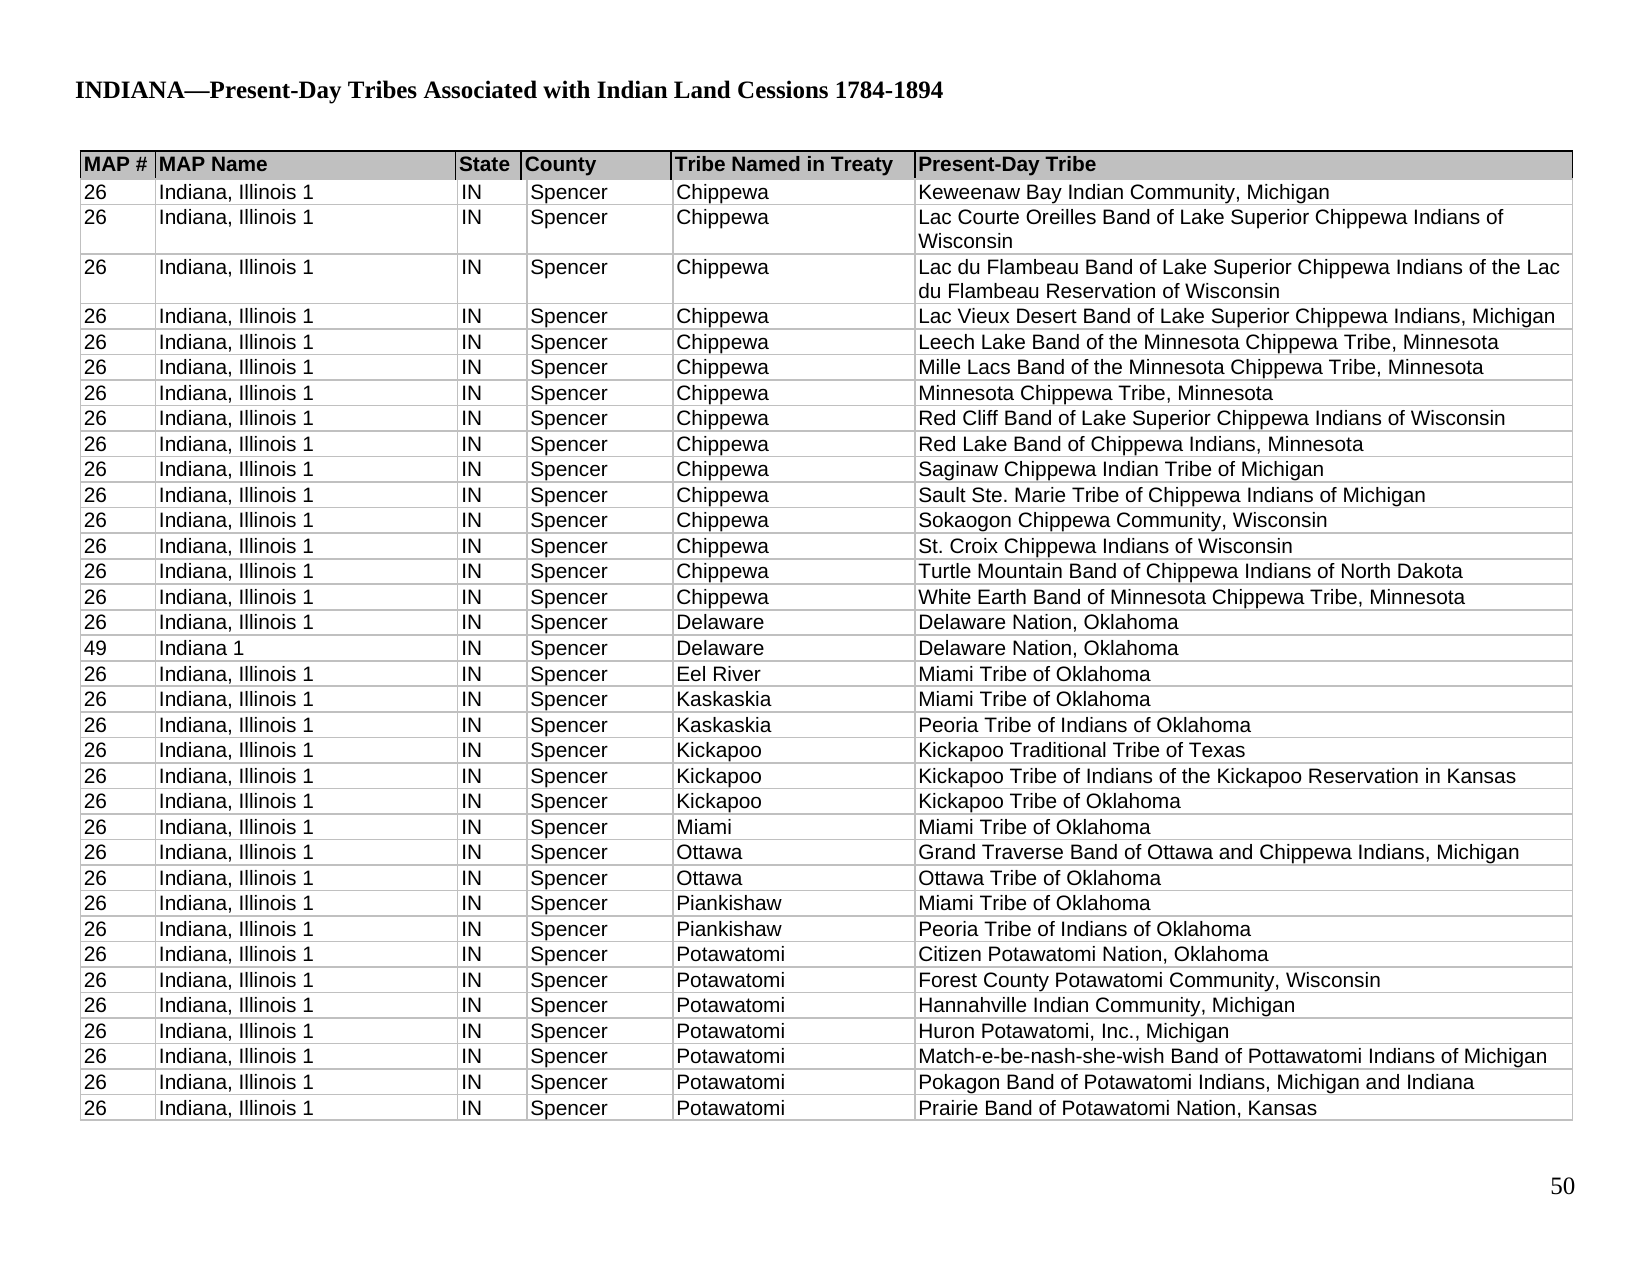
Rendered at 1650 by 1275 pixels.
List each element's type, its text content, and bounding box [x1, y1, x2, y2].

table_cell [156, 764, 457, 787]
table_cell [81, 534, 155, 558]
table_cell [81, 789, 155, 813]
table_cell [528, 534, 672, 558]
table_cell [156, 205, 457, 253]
table_header County [522, 152, 670, 178]
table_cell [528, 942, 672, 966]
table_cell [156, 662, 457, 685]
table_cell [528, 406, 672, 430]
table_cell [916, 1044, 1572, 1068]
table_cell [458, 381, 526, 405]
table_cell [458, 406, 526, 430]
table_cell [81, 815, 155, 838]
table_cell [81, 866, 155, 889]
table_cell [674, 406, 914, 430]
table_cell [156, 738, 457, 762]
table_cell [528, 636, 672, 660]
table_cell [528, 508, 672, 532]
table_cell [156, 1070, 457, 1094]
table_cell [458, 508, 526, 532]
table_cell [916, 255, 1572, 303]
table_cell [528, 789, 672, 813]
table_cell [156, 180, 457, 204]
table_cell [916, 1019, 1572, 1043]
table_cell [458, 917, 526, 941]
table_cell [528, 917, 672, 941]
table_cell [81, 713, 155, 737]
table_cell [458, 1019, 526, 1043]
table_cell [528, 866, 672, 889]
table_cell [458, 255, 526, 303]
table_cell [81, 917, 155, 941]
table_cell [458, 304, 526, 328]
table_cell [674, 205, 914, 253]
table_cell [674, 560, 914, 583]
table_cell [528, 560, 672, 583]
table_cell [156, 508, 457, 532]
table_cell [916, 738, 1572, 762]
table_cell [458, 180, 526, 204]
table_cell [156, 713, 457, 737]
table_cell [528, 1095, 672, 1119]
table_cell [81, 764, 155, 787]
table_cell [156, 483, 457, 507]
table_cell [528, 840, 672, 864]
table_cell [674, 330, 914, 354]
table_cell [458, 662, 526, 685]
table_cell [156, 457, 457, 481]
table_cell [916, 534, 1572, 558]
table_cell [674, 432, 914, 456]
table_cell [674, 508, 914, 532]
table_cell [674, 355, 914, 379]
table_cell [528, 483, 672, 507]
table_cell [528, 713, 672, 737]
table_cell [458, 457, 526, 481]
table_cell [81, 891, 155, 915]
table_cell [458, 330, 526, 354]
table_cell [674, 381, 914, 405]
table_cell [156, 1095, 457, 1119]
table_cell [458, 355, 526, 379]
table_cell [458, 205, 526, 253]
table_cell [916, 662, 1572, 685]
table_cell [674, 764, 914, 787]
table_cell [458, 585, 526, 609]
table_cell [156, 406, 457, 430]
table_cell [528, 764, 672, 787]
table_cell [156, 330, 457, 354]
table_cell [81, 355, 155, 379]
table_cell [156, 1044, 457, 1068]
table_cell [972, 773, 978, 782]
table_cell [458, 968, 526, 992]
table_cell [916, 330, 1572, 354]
table_header MAP # [81, 152, 155, 178]
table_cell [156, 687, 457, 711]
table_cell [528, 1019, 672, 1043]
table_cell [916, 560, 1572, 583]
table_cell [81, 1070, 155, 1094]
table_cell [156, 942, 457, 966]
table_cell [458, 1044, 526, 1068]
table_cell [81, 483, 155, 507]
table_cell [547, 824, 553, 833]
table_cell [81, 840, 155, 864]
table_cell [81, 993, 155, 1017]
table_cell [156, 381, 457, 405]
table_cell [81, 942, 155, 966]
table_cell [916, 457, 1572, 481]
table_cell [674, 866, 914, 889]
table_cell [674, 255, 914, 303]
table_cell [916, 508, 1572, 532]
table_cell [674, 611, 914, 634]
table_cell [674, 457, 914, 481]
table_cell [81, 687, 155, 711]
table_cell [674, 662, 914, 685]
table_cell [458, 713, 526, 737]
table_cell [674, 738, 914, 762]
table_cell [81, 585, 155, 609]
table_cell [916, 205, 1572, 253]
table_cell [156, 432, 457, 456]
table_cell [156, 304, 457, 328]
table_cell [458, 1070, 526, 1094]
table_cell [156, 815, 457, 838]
table_header State [456, 152, 520, 178]
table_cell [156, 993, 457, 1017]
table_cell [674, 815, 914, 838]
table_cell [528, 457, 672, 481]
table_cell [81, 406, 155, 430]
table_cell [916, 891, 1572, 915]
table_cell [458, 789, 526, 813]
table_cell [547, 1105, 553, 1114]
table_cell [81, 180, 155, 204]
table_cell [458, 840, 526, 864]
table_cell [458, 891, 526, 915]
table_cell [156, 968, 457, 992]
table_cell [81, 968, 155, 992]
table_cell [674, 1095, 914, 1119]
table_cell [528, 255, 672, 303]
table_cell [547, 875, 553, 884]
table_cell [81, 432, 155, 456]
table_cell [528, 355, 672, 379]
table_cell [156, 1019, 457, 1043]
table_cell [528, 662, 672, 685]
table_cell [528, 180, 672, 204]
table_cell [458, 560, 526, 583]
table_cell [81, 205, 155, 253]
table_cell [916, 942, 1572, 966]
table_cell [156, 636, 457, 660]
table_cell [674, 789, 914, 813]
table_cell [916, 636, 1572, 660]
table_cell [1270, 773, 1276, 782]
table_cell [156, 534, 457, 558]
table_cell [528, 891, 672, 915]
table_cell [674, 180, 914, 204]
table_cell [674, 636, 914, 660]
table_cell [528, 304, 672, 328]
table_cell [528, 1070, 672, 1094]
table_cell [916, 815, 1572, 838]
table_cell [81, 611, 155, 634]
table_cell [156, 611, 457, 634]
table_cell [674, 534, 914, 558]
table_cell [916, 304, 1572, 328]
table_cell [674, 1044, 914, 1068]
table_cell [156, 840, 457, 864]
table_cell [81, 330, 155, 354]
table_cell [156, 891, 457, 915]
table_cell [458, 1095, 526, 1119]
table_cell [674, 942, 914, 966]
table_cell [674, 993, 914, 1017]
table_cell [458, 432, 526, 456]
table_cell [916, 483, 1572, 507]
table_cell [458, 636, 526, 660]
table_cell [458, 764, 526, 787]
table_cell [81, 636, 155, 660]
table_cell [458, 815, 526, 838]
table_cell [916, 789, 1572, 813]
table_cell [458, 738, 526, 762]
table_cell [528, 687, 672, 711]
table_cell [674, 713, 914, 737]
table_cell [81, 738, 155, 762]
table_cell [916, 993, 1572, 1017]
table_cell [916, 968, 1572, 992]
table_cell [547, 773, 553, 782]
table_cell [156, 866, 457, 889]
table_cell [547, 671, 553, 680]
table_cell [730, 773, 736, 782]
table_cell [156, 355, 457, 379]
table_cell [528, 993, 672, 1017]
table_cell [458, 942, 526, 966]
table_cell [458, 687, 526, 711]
table_header Tribe Named in Treaty [672, 152, 914, 178]
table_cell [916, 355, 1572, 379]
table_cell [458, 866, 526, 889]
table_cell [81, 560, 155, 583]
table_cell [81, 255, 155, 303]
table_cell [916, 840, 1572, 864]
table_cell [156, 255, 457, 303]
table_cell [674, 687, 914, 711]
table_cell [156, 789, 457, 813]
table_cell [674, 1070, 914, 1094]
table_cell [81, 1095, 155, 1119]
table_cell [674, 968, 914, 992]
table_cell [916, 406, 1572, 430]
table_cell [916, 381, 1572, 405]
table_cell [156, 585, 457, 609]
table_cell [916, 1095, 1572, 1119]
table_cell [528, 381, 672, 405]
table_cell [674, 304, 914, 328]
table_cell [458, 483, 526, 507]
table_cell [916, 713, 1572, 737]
table_header Present-Day Tribe [916, 152, 1572, 178]
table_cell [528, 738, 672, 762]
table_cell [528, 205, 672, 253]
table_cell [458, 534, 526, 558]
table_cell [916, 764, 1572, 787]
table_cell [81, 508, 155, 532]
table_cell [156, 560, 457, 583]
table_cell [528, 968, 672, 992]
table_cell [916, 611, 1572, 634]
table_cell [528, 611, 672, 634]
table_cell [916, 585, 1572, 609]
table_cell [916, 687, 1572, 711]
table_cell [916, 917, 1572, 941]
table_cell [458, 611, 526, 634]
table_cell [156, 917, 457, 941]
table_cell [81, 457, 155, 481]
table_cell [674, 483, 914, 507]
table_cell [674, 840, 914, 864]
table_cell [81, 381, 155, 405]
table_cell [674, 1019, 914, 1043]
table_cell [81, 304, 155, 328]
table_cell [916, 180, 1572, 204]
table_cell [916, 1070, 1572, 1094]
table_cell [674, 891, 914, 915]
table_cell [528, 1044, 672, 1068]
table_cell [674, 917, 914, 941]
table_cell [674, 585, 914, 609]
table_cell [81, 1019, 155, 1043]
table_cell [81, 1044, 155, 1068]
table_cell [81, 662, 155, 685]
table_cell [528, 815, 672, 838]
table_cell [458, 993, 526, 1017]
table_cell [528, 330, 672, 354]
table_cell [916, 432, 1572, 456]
table_header MAP Name [156, 152, 455, 178]
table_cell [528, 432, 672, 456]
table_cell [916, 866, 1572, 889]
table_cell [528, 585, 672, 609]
